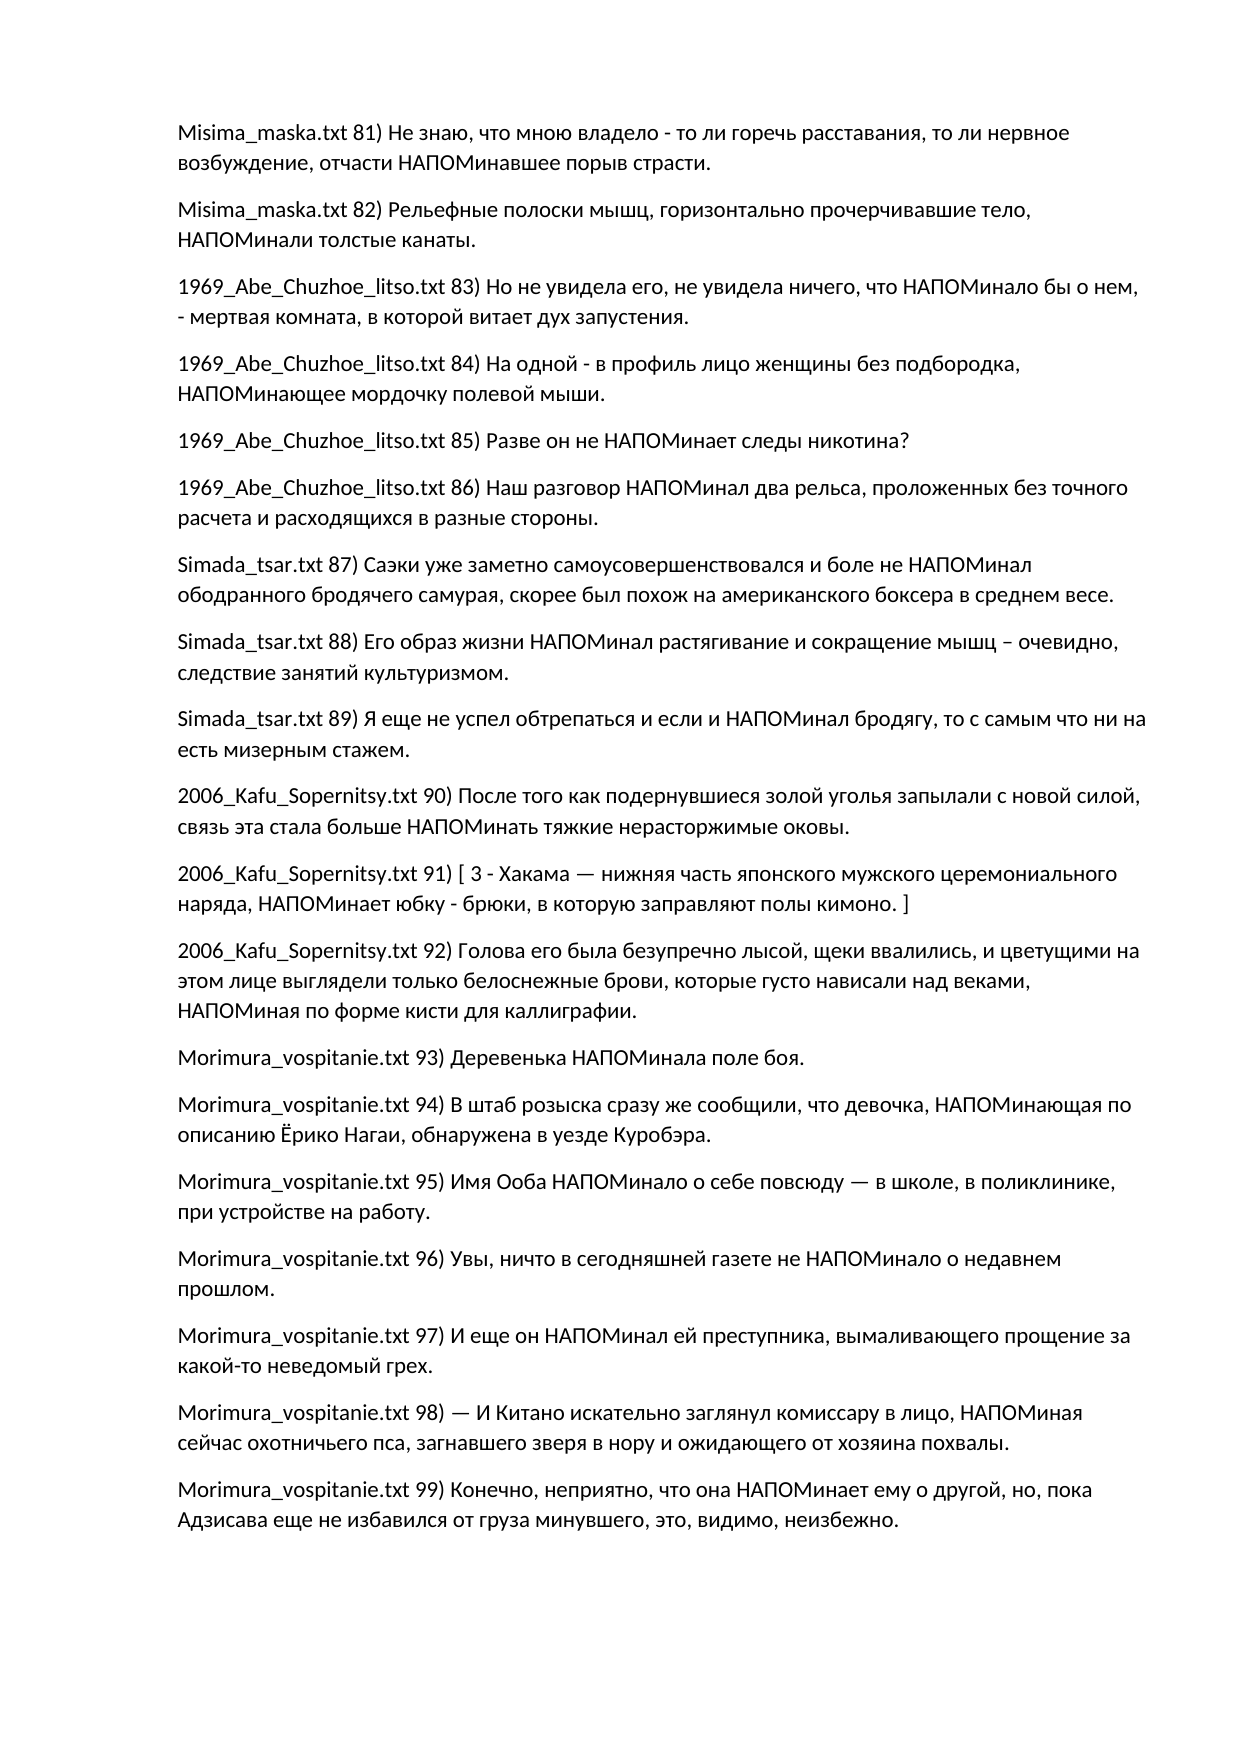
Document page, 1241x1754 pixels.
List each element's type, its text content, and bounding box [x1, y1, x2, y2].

text Misima_maska.txt 81) Не знаю, что мною владело - то ли горечь расставания, то ли нервное возбуждение, отчасти НАПОМинавшее порыв страсти. [177, 118, 1152, 176]
text 1969_Abe_Chuzhoe_litso.txt 84) На одной - в профиль лицо женщины без подбородка, НАПОМинающее мордочку полевой мыши. [177, 349, 1152, 408]
text Morimura_vospitanie.txt 98) — И Китано искательно заглянул комиссару в лицо, НАПОМиная сейчас охотничьего пса, загнавшего зверя в нору и ожидающего от хозяина похвалы. [177, 1398, 1152, 1457]
text Morimura_vospitanie.txt 96) Увы, ничто в сегодняшней газете не НАПОМинало о недавнем прошлом. [177, 1244, 1152, 1302]
text Morimura_vospitanie.txt 95) Имя Ооба НАПОМинало о себе повсюду — в школе, в поликлинике, при устройстве на работу. [177, 1167, 1152, 1225]
text 1969_Abe_Chuzhoe_litso.txt 85) Разве он не НАПОМинает следы никотина? [177, 426, 1152, 454]
text Simada_tsar.txt 88) Его образ жизни НАПОМинал растягивание и сокращение мышц – очевидно, следствие занятий культуризмом. [177, 627, 1152, 686]
text Morimura_vospitanie.txt 93) Деревенька НАПОМинала поле боя. [177, 1043, 1152, 1071]
text Morimura_vospitanie.txt 94) В штаб розыска сразу же сообщили, что девочка, НАПОМинающая по описанию Ёрико Нагаи, обнаружена в уезде Куробэра. [177, 1090, 1152, 1148]
text Simada_tsar.txt 87) Саэки уже заметно самоусовершенствовался и боле не НАПОМинал ободранного бродячего самурая, скорее был похож на американского боксера в среднем весе. [177, 550, 1152, 609]
text 2006_Kafu_Sopernitsy.txt 92) Голова его была безупречно лысой, щеки ввалились, и цветущими на этом лице выглядели только белоснежные брови, которые густо нависали над веками, НАПОМиная по форме кисти для каллиграфии. [177, 936, 1152, 1024]
text 1969_Abe_Chuzhoe_litso.txt 86) Наш разговор НАПОМинал два рельса, проложенных без точного расчета и расходящихся в разные стороны. [177, 473, 1152, 532]
text Morimura_vospitanie.txt 97) И еще он НАПОМинал ей преступника, вымаливающего прощение за какой-то неведомый грех. [177, 1321, 1152, 1379]
text 1969_Abe_Chuzhoe_litso.txt 83) Но не увидела его, не увидела ничего, что НАПОМинало бы о нем, - мертвая комната, в которой витает дух запустения. [177, 272, 1152, 331]
text Morimura_vospitanie.txt 99) Конечно, неприятно, что она НАПОМинает ему о другой, но, пока Адзисава еще не избавился от груза минувшего, это, видимо, неизбежно. [177, 1475, 1152, 1534]
text Misima_maska.txt 82) Рельефные полоски мышц, горизонтально прочерчивавшие тело, НАПОМинали толстые канаты. [177, 195, 1152, 253]
text Simada_tsar.txt 89) Я еще не успел обтрепаться и если и НАПОМинал бродягу, то с самым что ни на есть мизерным стажем. [177, 704, 1152, 763]
text 2006_Kafu_Sopernitsy.txt 91) [ 3 - Хакама — нижняя часть японского мужского церемониального наряда, НАПОМинает юбку - брюки, в которую заправляют полы кимоно. ] [177, 859, 1152, 917]
text 2006_Kafu_Sopernitsy.txt 90) После того как подернувшиеся золой уголья запылали с новой силой, связь эта стала больше НАПОМинать тяжкие нерасторжимые оковы. [177, 782, 1152, 840]
